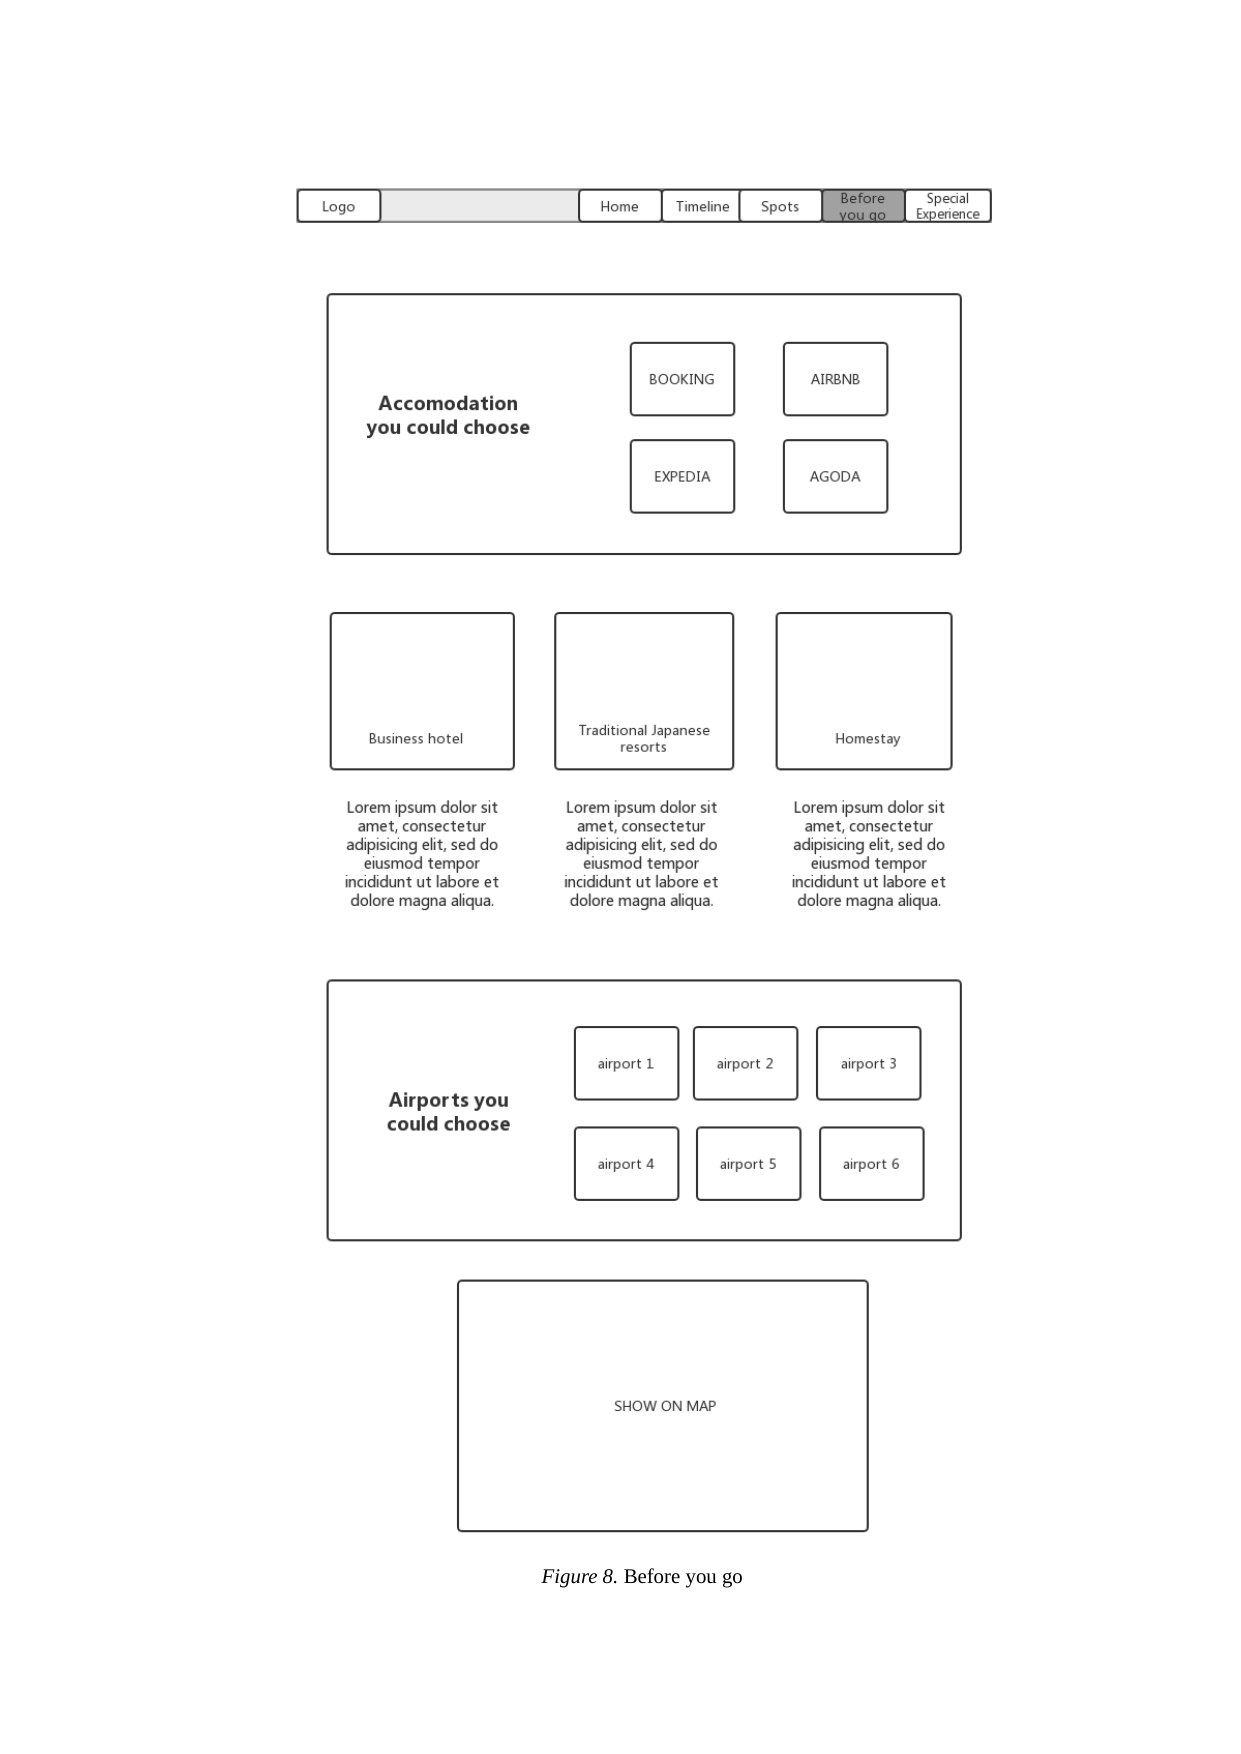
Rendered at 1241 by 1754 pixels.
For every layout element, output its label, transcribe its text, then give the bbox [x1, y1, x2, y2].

picture [287, 162, 997, 1546]
list Figure 8. Before you go [231, 1559, 1053, 1592]
